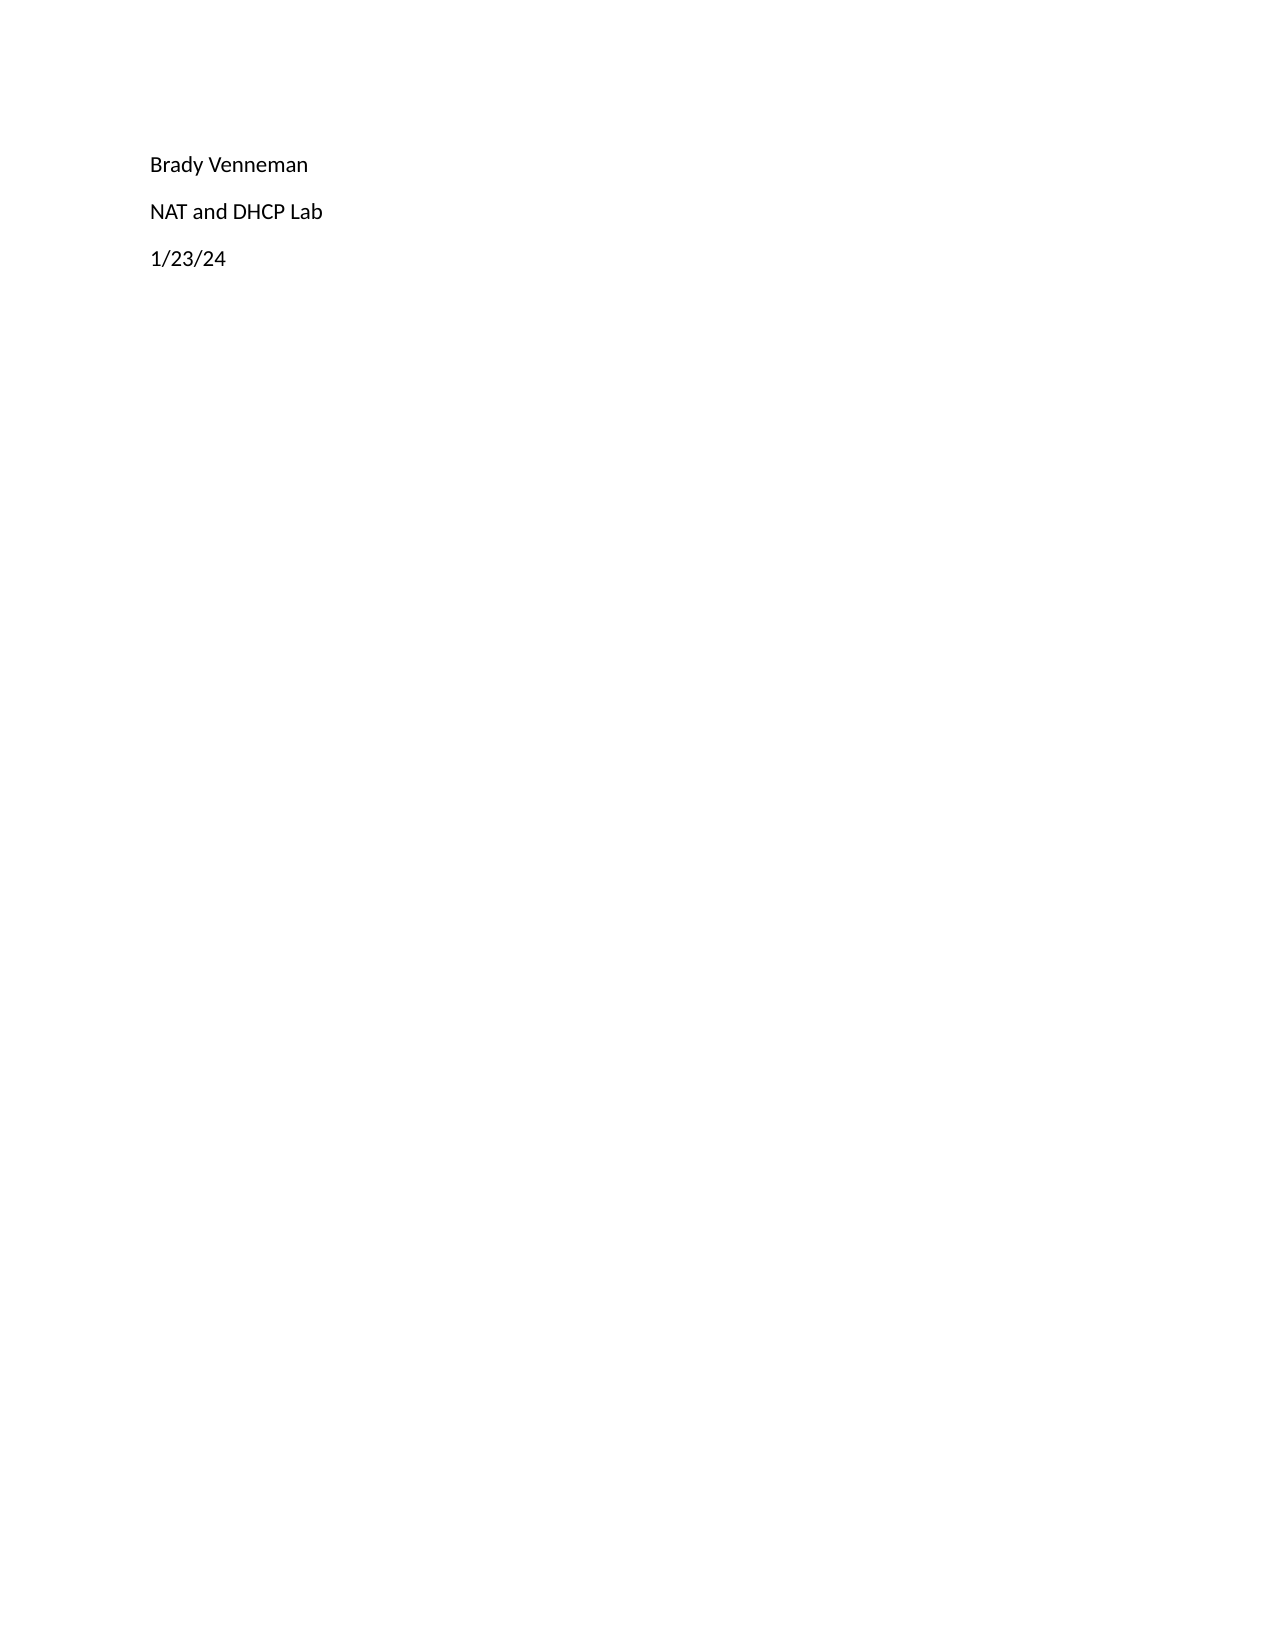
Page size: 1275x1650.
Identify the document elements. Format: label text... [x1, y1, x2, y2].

text Brady Venneman [150, 150, 1125, 178]
text NAT and DHCP Lab [150, 197, 1125, 225]
text 1/23/24 [150, 244, 1125, 272]
